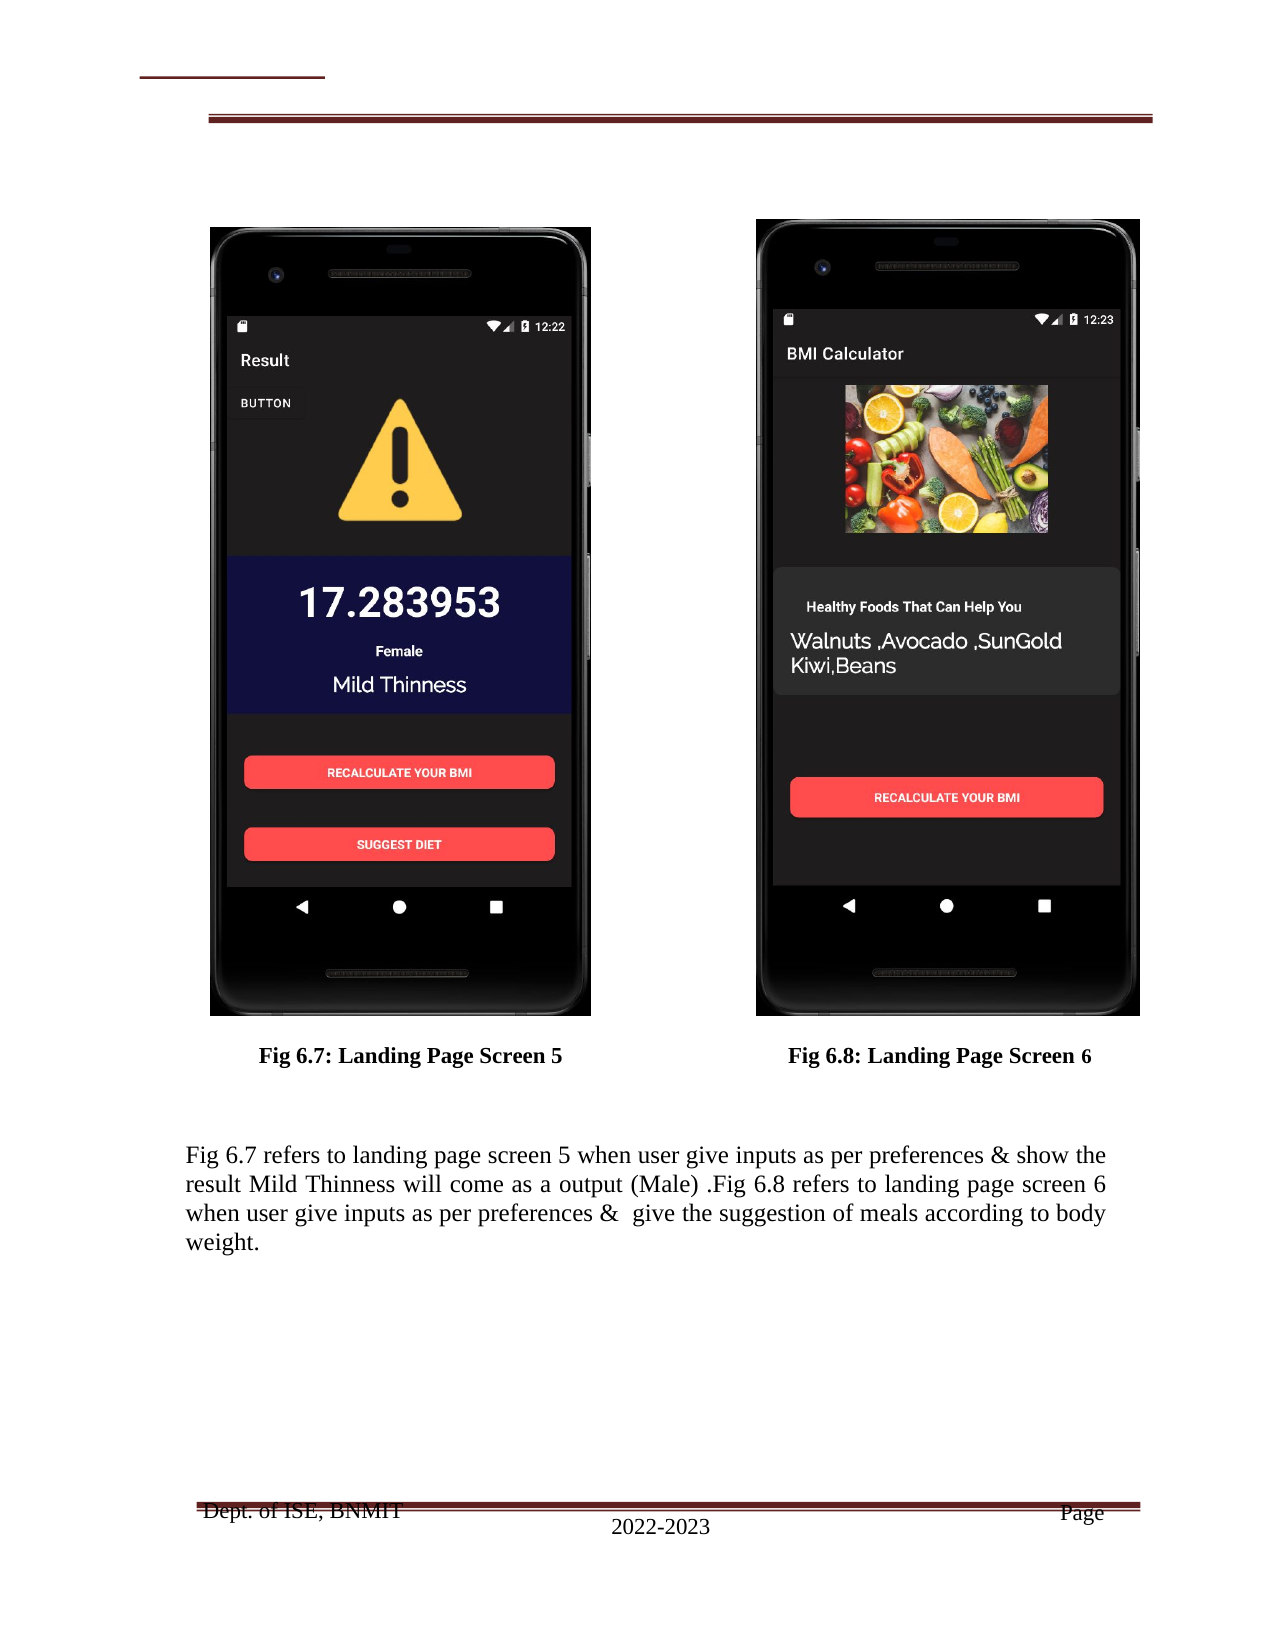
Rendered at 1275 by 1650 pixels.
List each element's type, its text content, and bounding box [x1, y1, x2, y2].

picture [756, 219, 1140, 1016]
text Fig 6.7: Landing Page Screen 5 Fig 6.8: Landing Page Screen 6 [139, 1042, 1210, 1068]
text Fig 6.7 refers to landing page screen 5 when user give inputs as per preferences & show the result Mild Thinness will come as a output (Male) .Fig 6.8 refers to landing page screen 6 when user give inputs as per preferences & give the suggestion of meals according to body weight. [185, 1140, 1108, 1255]
picture [210, 227, 591, 1016]
